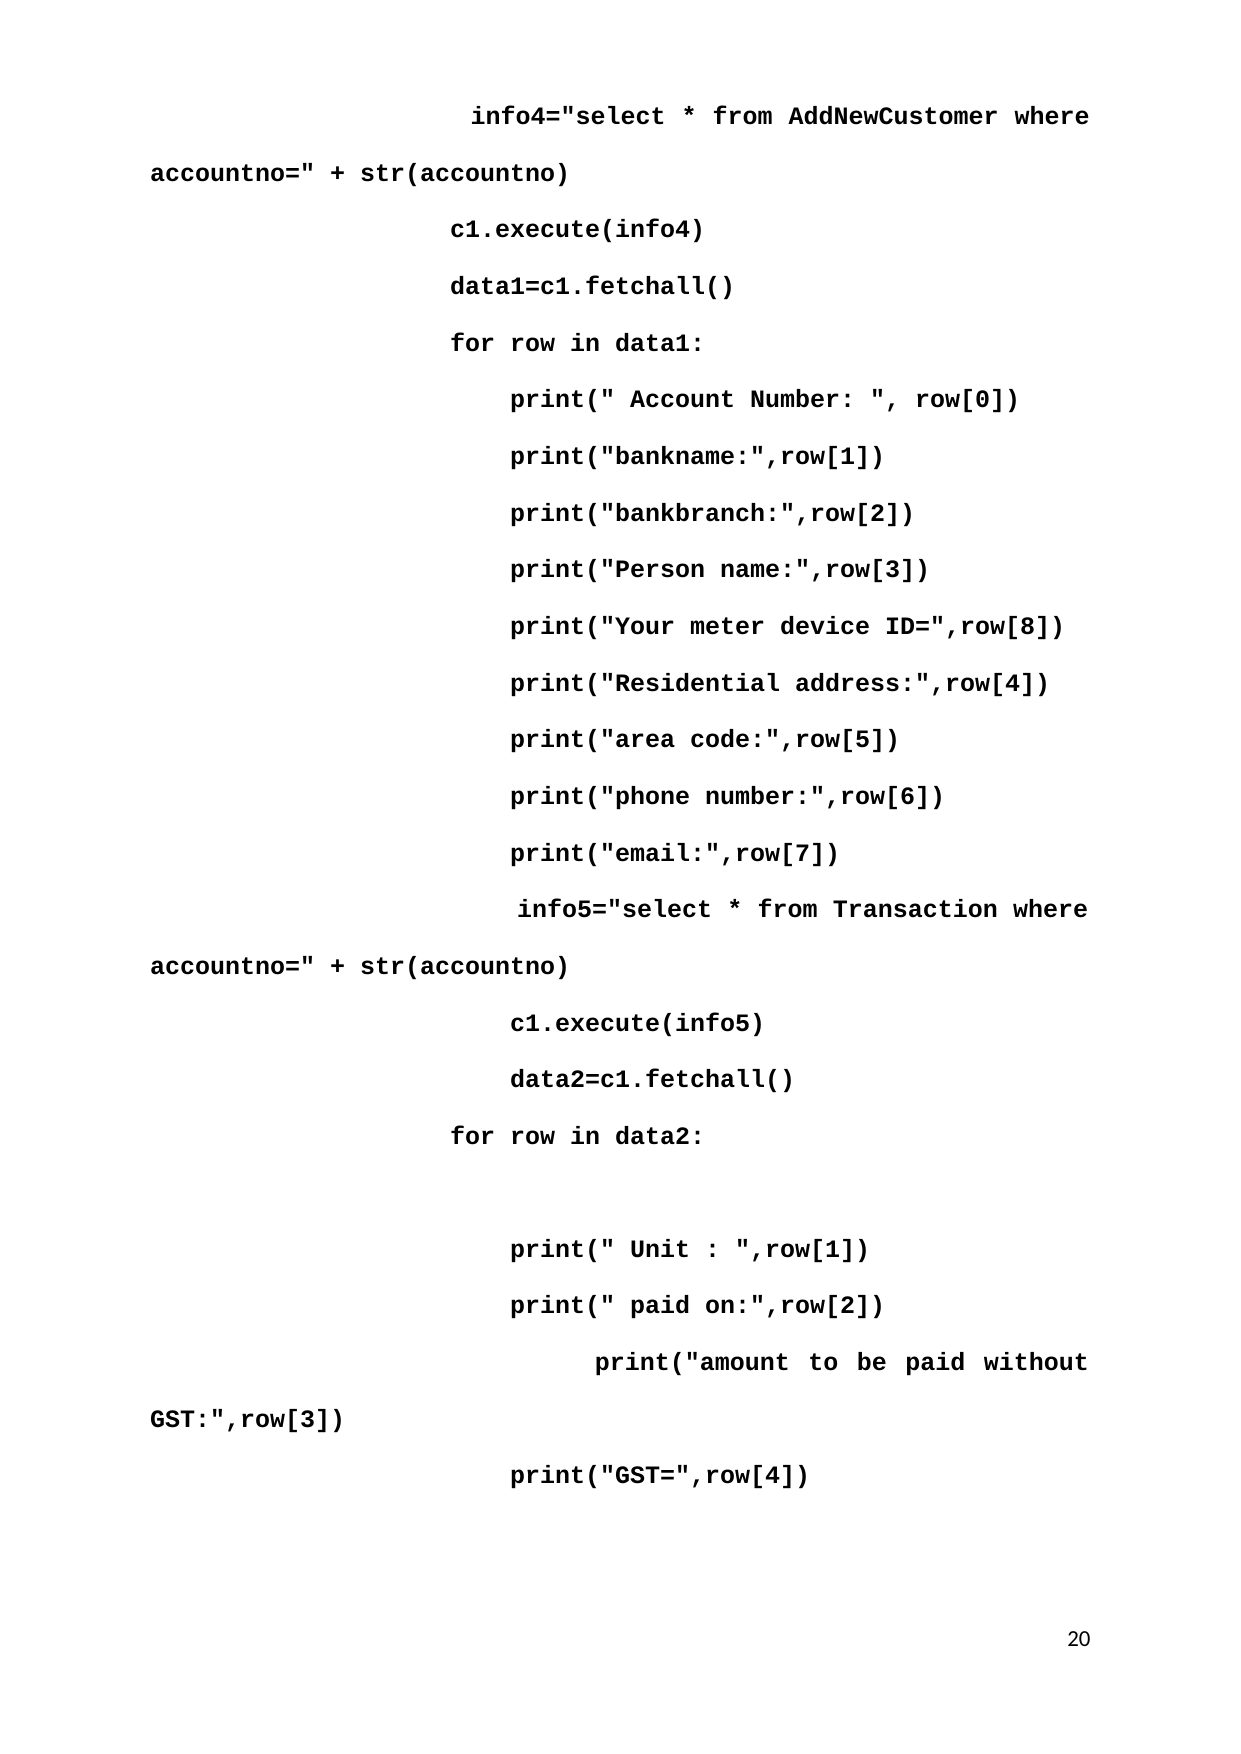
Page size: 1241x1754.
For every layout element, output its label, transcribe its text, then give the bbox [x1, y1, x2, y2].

text data2=c1.fetchall() [150, 1067, 1090, 1095]
text print("GST=",row[4]) [150, 1463, 1090, 1491]
text print("bankname:",row[1]) [150, 443, 1090, 472]
text print("bankbranch:",row[2]) [150, 500, 1090, 528]
text print(" Account Number: ", row[0]) [150, 387, 1090, 415]
text print(" Unit : ",row[1]) [150, 1236, 1090, 1264]
text print("area code:",row[5]) [150, 727, 1090, 755]
text print("Person name:",row[3]) [150, 557, 1090, 585]
text c1.execute(info5) [150, 1010, 1090, 1038]
text print("Residential address:",row[4]) [150, 670, 1090, 698]
text info4="select * from AddNewCustomer where accountno=" + str(accountno) [150, 103, 1090, 188]
text print("email:",row[7]) [150, 840, 1090, 868]
text for row in data1: [150, 330, 1090, 358]
text info5="select * from Transaction where accountno=" + str(accountno) [150, 897, 1090, 982]
text print("phone number:",row[6]) [150, 783, 1090, 812]
text c1.execute(info4) [150, 217, 1090, 245]
text data1=c1.fetchall() [150, 273, 1090, 302]
text print("Your meter device ID=",row[8]) [150, 613, 1090, 642]
text print(" paid on:",row[2]) [150, 1293, 1090, 1321]
text print("amount to be paid without GST:",row[3]) [150, 1349, 1090, 1434]
text for row in data2: [150, 1123, 1090, 1152]
